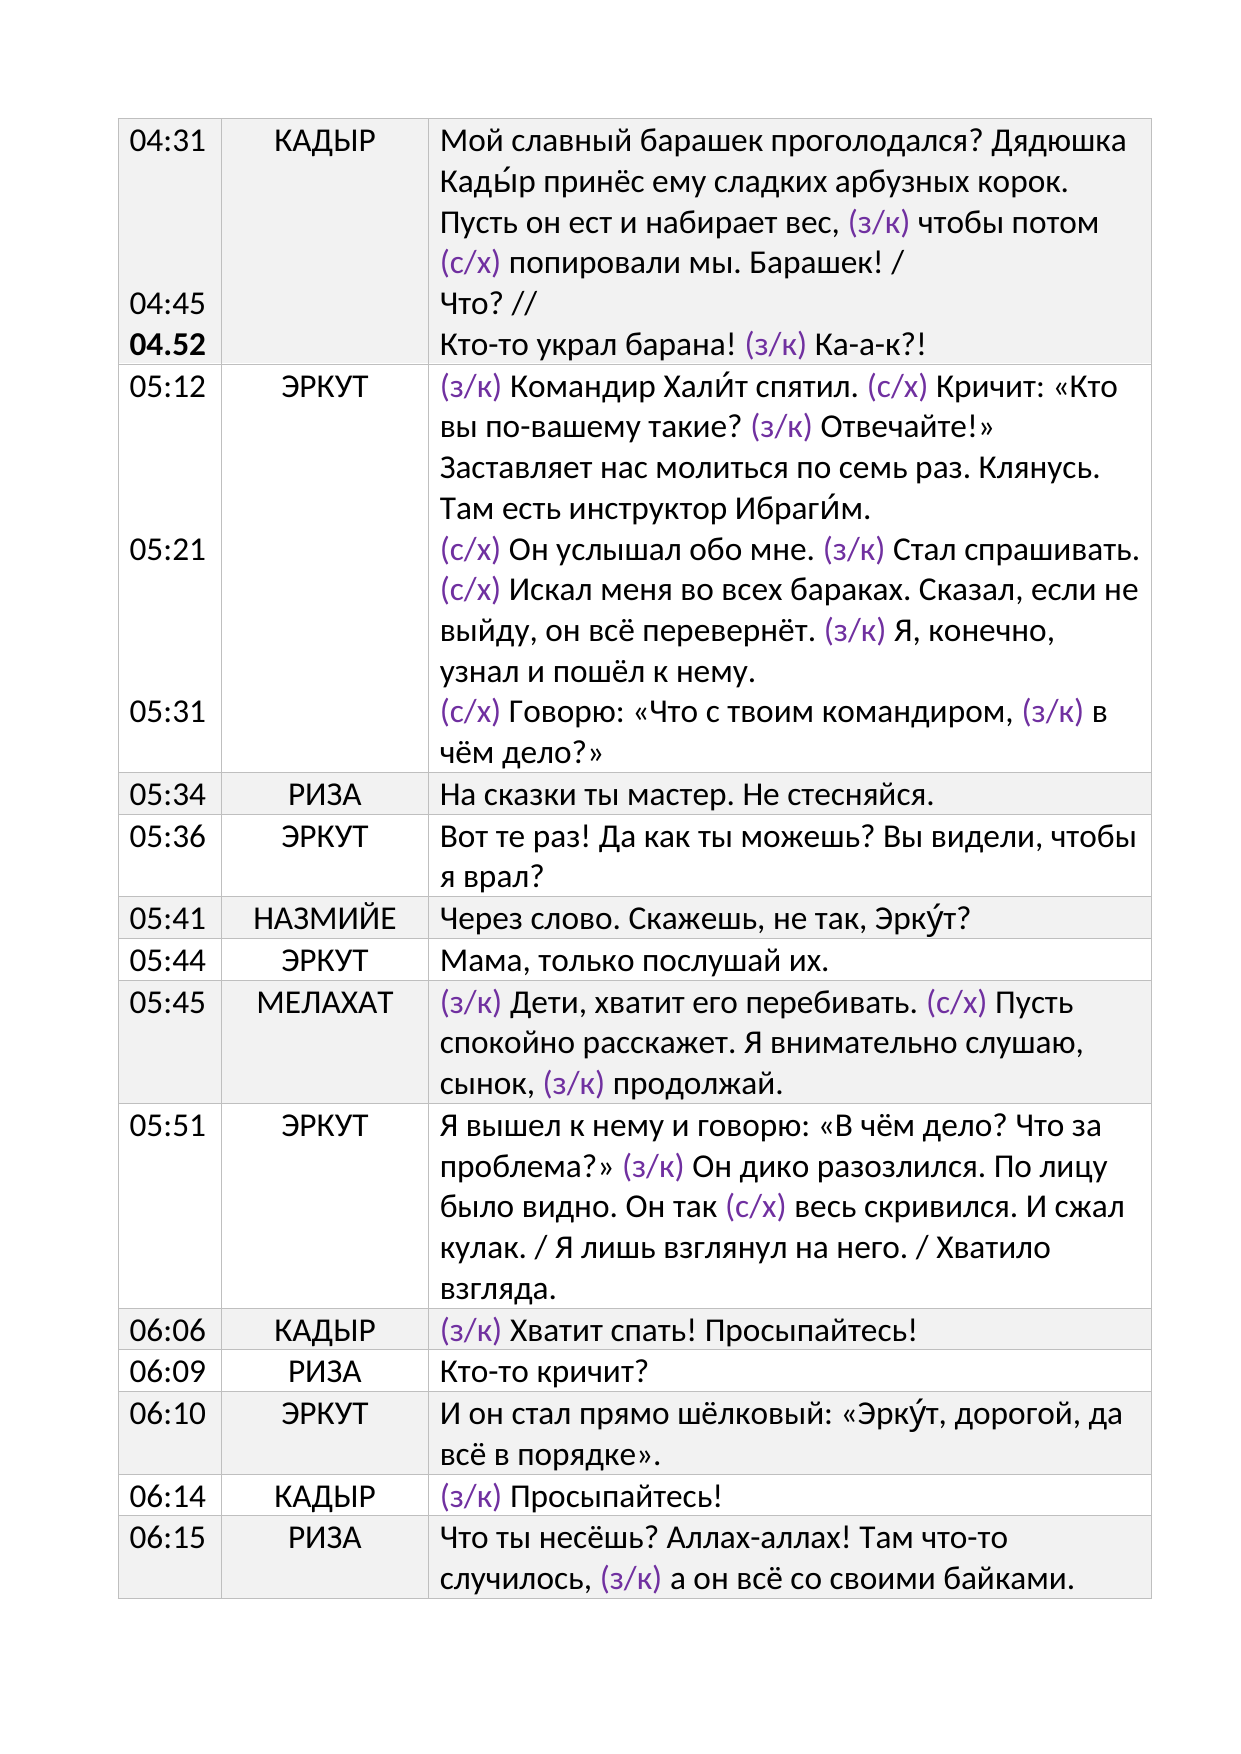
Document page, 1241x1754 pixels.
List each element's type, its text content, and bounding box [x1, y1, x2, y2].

table_cell КАДЫР [222, 119, 428, 363]
table_cell Мой славный барашек проголодался? Дядюшка Кады́р принёс ему сладких арбузных корок. Пусть он ест и набирает вес, (з/к) чтобы потом (с/х) попировали мы. Барашек! / Что? // Кто-то украл барана! (з/к) Ка-а-к?! [429, 119, 1151, 363]
table_cell Вот те раз! Да как ты можешь? Вы видели, чтобы я врал? [429, 815, 1151, 896]
table_cell Мама, только послушай их. [429, 939, 1151, 980]
table_cell 05:44 [119, 939, 221, 980]
table_cell Через слово. Скажешь, не так, Эрку́т? [429, 897, 1151, 938]
table_cell Кто-то кричит? [429, 1350, 1151, 1391]
table_cell (з/к) Просыпайтесь! [429, 1475, 1151, 1515]
table_cell ЭРКУТ [222, 365, 428, 772]
table_cell 06:06 [119, 1309, 221, 1349]
table_cell (з/к) Командир Хали́т спятил. (с/х) Кричит: «Кто вы по-вашему такие? (з/к) Отвечайте!» Заставляет нас молиться по семь раз. Клянусь. Там есть инструктор Ибраги́м. (с/х) Он услышал обо мне. (з/к) Стал спрашивать. (с/х) Искал меня во всех бараках. Сказал, если не выйду, он всё перевернёт. (з/к) Я, конечно, узнал и пошёл к нему. (с/х) Говорю: «Что с твоим командиром, (з/к) в чём дело?» [429, 365, 1151, 772]
table_cell Я вышел к нему и говорю: «В чём дело? Что за проблема?» (з/к) Он дико разозлился. По лицу было видно. Он так (с/х) весь скривился. И сжал кулак. / Я лишь взглянул на него. / Хватило взгляда. [429, 1104, 1151, 1308]
table_cell РИЗА [222, 1516, 428, 1598]
table_cell КАДЫР [222, 1475, 428, 1515]
table_cell На сказки ты мастер. Не стесняйся. [429, 773, 1151, 814]
table_cell (з/к) Хватит спать! Просыпайтесь! [429, 1309, 1151, 1349]
table_cell КАДЫР [222, 1309, 428, 1349]
table_cell РИЗА [222, 773, 428, 814]
table_cell 05:45 [119, 981, 221, 1103]
table_cell ЭРКУТ [222, 939, 428, 980]
table_cell 05:34 [119, 773, 221, 814]
table_cell 05:12 05:21 05:31 [119, 365, 221, 772]
table_cell 06:09 [119, 1350, 221, 1391]
table_cell НАЗМИЙЕ [222, 897, 428, 938]
table_cell ЭРКУТ [222, 815, 428, 896]
table_cell 06:14 [119, 1475, 221, 1515]
table_cell 06:10 [119, 1392, 221, 1474]
table_cell ЭРКУТ [222, 1392, 428, 1474]
table_cell 06:15 [119, 1516, 221, 1598]
table_cell МЕЛАХАТ [222, 981, 428, 1103]
table_cell 05:51 [119, 1104, 221, 1308]
table_cell Что ты несёшь? Аллах-аллах! Там что-то случилось, (з/к) а он всё со своими байками. [429, 1516, 1151, 1598]
table_cell (з/к) Дети, хватит его перебивать. (с/х) Пусть спокойно расскажет. Я внимательно слушаю, сынок, (з/к) продолжай. [429, 981, 1151, 1103]
table_cell 04:31 04:45 04.52 [119, 119, 221, 363]
table_cell И он стал прямо шёлковый: «Эрку́т, дорогой, да всё в порядке». [429, 1392, 1151, 1474]
table_cell 05:41 [119, 897, 221, 938]
table_cell РИЗА [222, 1350, 428, 1391]
table_cell ЭРКУТ [222, 1104, 428, 1308]
table_cell 05:36 [119, 815, 221, 896]
